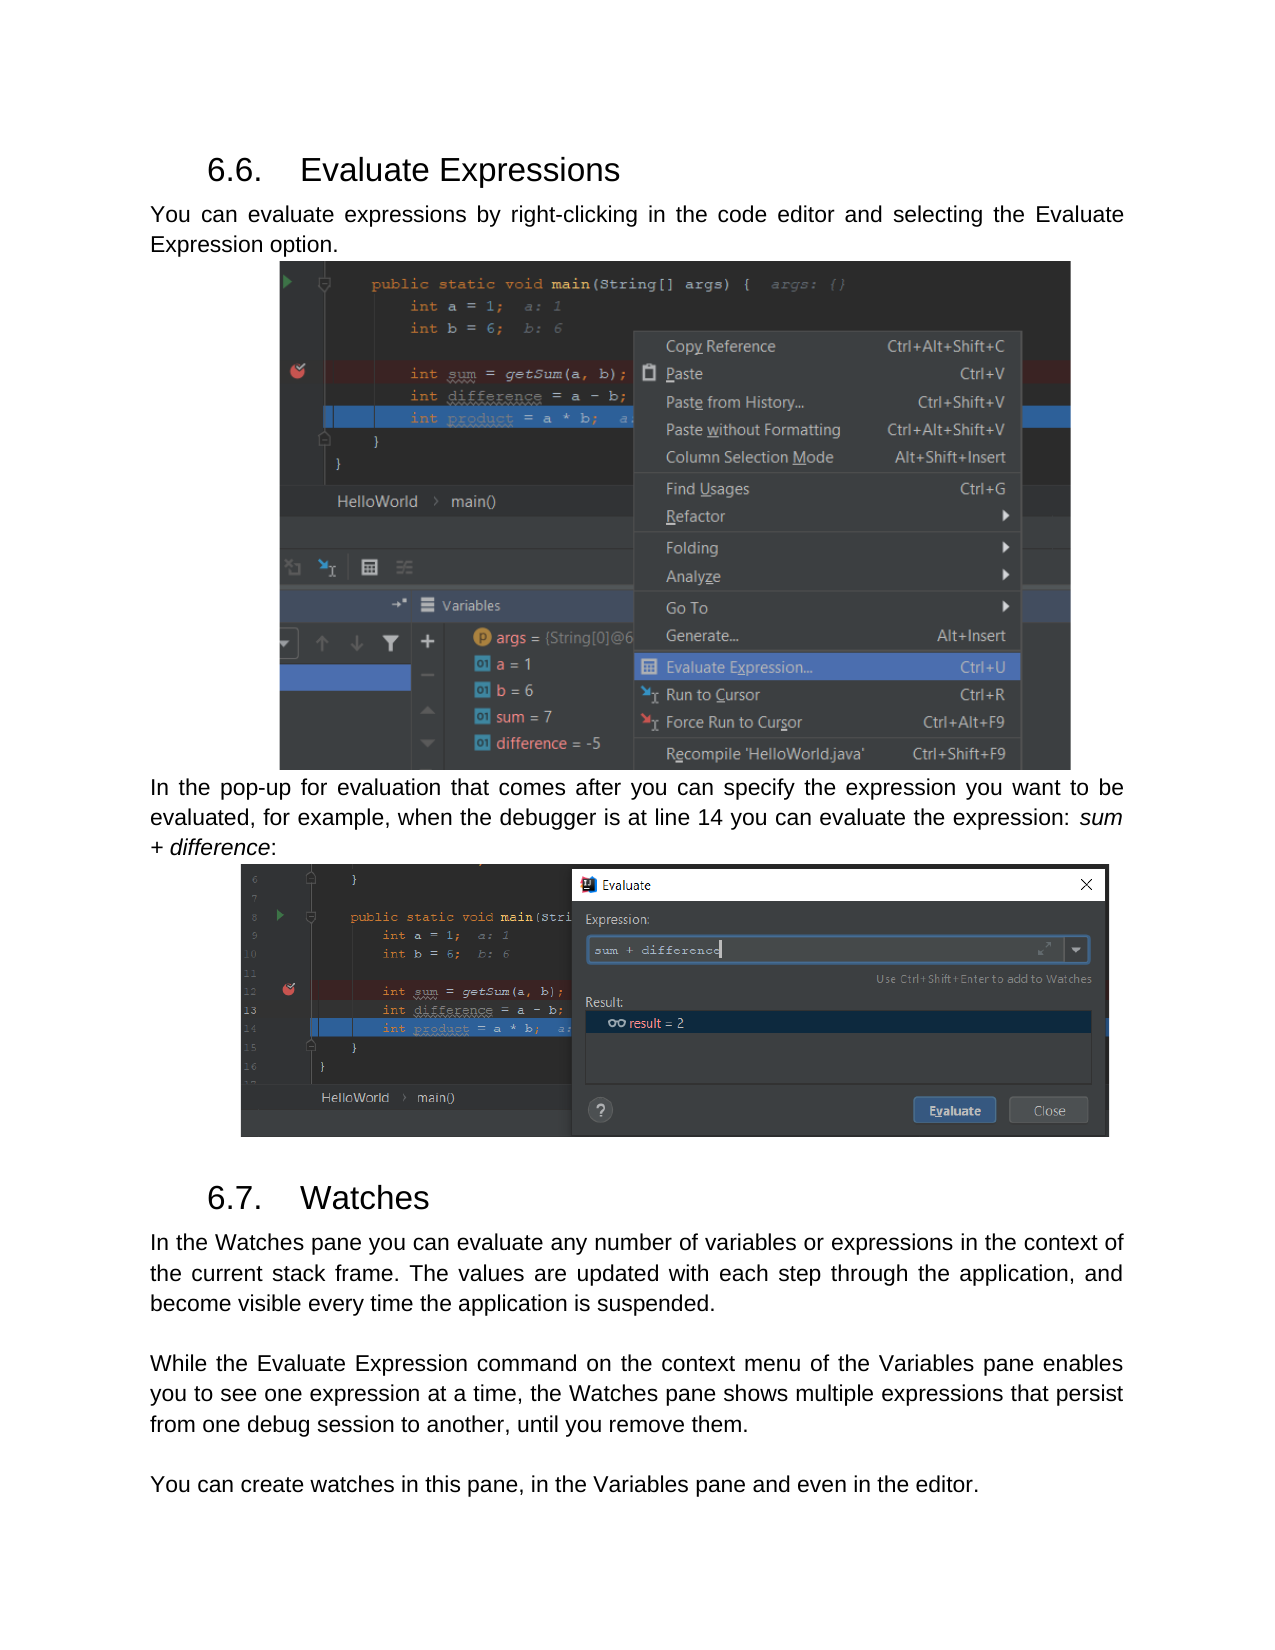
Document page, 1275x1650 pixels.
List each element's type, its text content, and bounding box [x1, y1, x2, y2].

picture [240, 864, 1110, 1137]
subtitle Evaluate Expressions [262, 150, 1125, 188]
text In the Watches pane you can evaluate any number of variables or expressions in the context of the current stack frame. The values are updated with each step through the application, and become visible every time the application is suspended. [150, 1229, 1125, 1316]
text While the Evaluate Expression command on the context menu of the Variables pane enables you to see one expression at a time, the Watches pane shows multiple expressions that persist from one debug session to another, until you remove them. [150, 1350, 1125, 1437]
subtitle Watches [262, 1178, 1125, 1217]
text You can create watches in this pane, in the Variables pane and even in the editor. [150, 1471, 1125, 1497]
text You can evaluate expressions by right-clicking in the code editor and selecting the Evaluate Expression option. [150, 201, 1125, 257]
picture [279, 261, 1071, 770]
text In the pop-up for evaluation that comes after you can specify the expression you want to be evaluated, for example, when the debugger is at line 14 you can evaluate the expression: sum + difference: [150, 774, 1125, 861]
